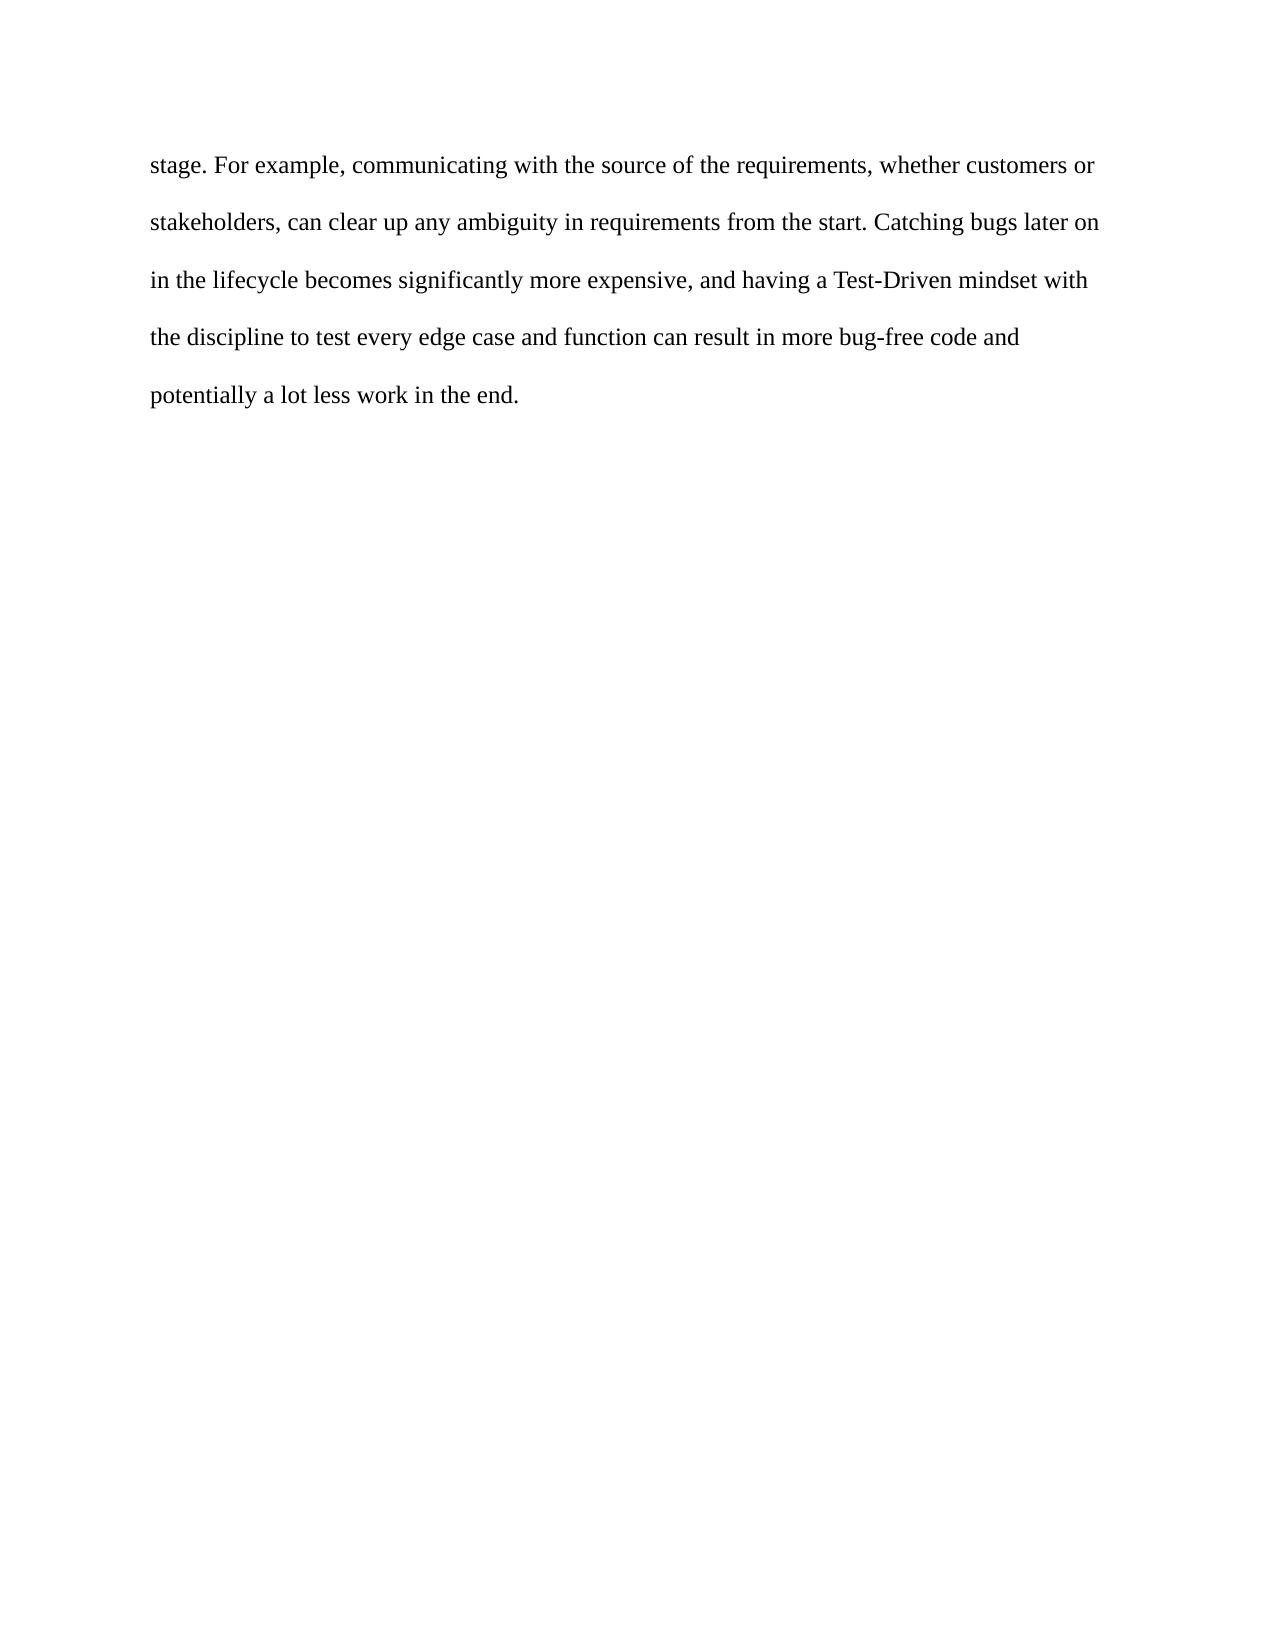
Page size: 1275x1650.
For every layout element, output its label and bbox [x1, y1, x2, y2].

text [150, 150, 1125, 409]
